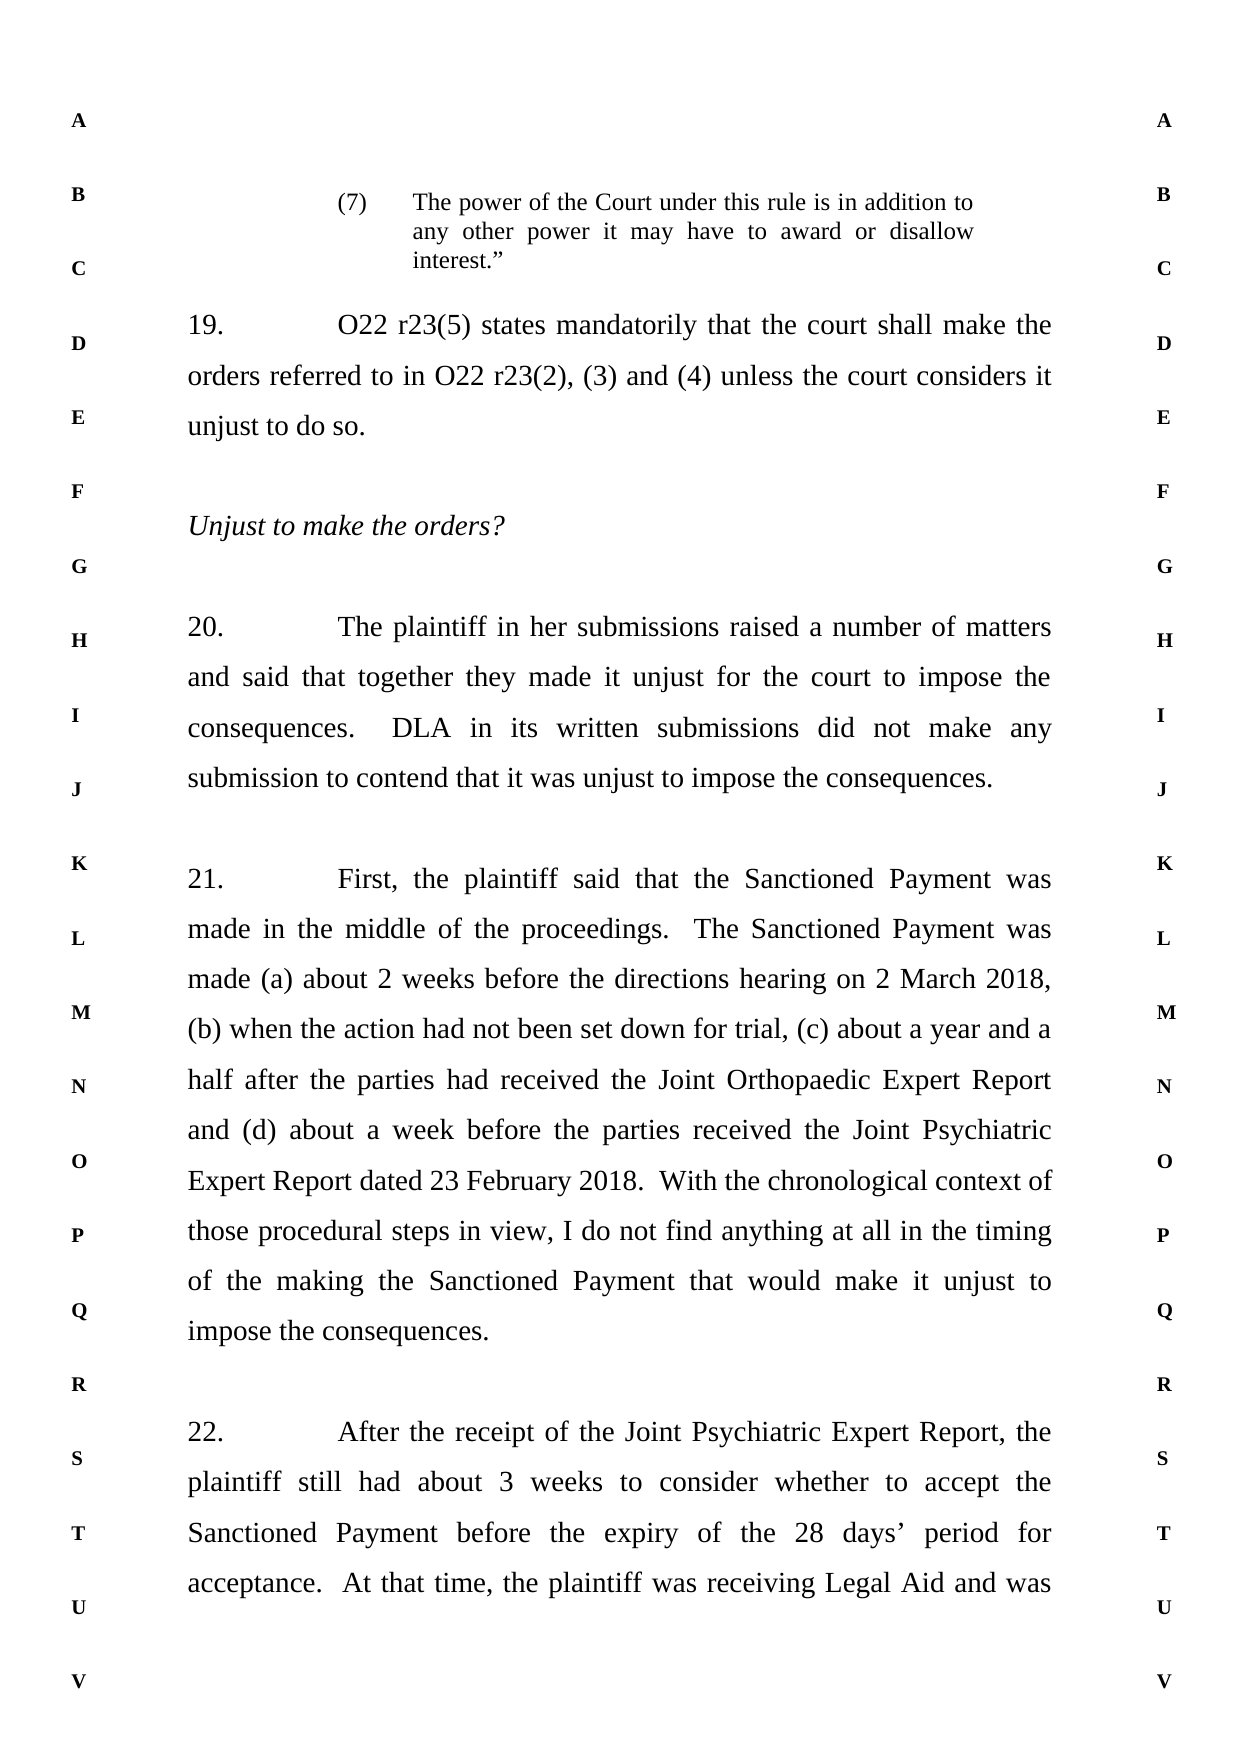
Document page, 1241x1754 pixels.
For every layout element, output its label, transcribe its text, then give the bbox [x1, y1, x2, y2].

list The plaintiff in her submissions raised a number of matters and said that together they made it unjust for the court to impose the consequences. DLA in its written submissions did not make any submission to contend that it was unjust to impose the consequences. [187, 609, 1053, 794]
list First, the plaintiff said that the Sanctioned Payment was made in the middle of the proceedings. The Sanctioned Payment was made (a) about 2 weeks before the directions hearing on 2 March 2018, (b) when the action had not been set down for trial, (c) about a year and a half after the parties had received the Joint Orthopaedic Expert Report and (d) about a week before the parties received the Joint Psychiatric Expert Report dated 23 February 2018. With the chronological context of those procedural steps in view, I do not find anything at all in the timing of the making the Sanctioned Payment that would make it unjust to impose the consequences. [187, 861, 1053, 1347]
list O22 r23(5) states mandatorily that the court shall make the orders referred to in O22 r23(2), (3) and (4) unless the court considers it unjust to do so. [187, 307, 1053, 441]
list (7) The power of the Court under this rule is in addition to any other power it may have to award or disallow interest.” [337, 187, 975, 274]
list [187, 1414, 1053, 1599]
text Unjust to make the orders? [187, 508, 1053, 542]
